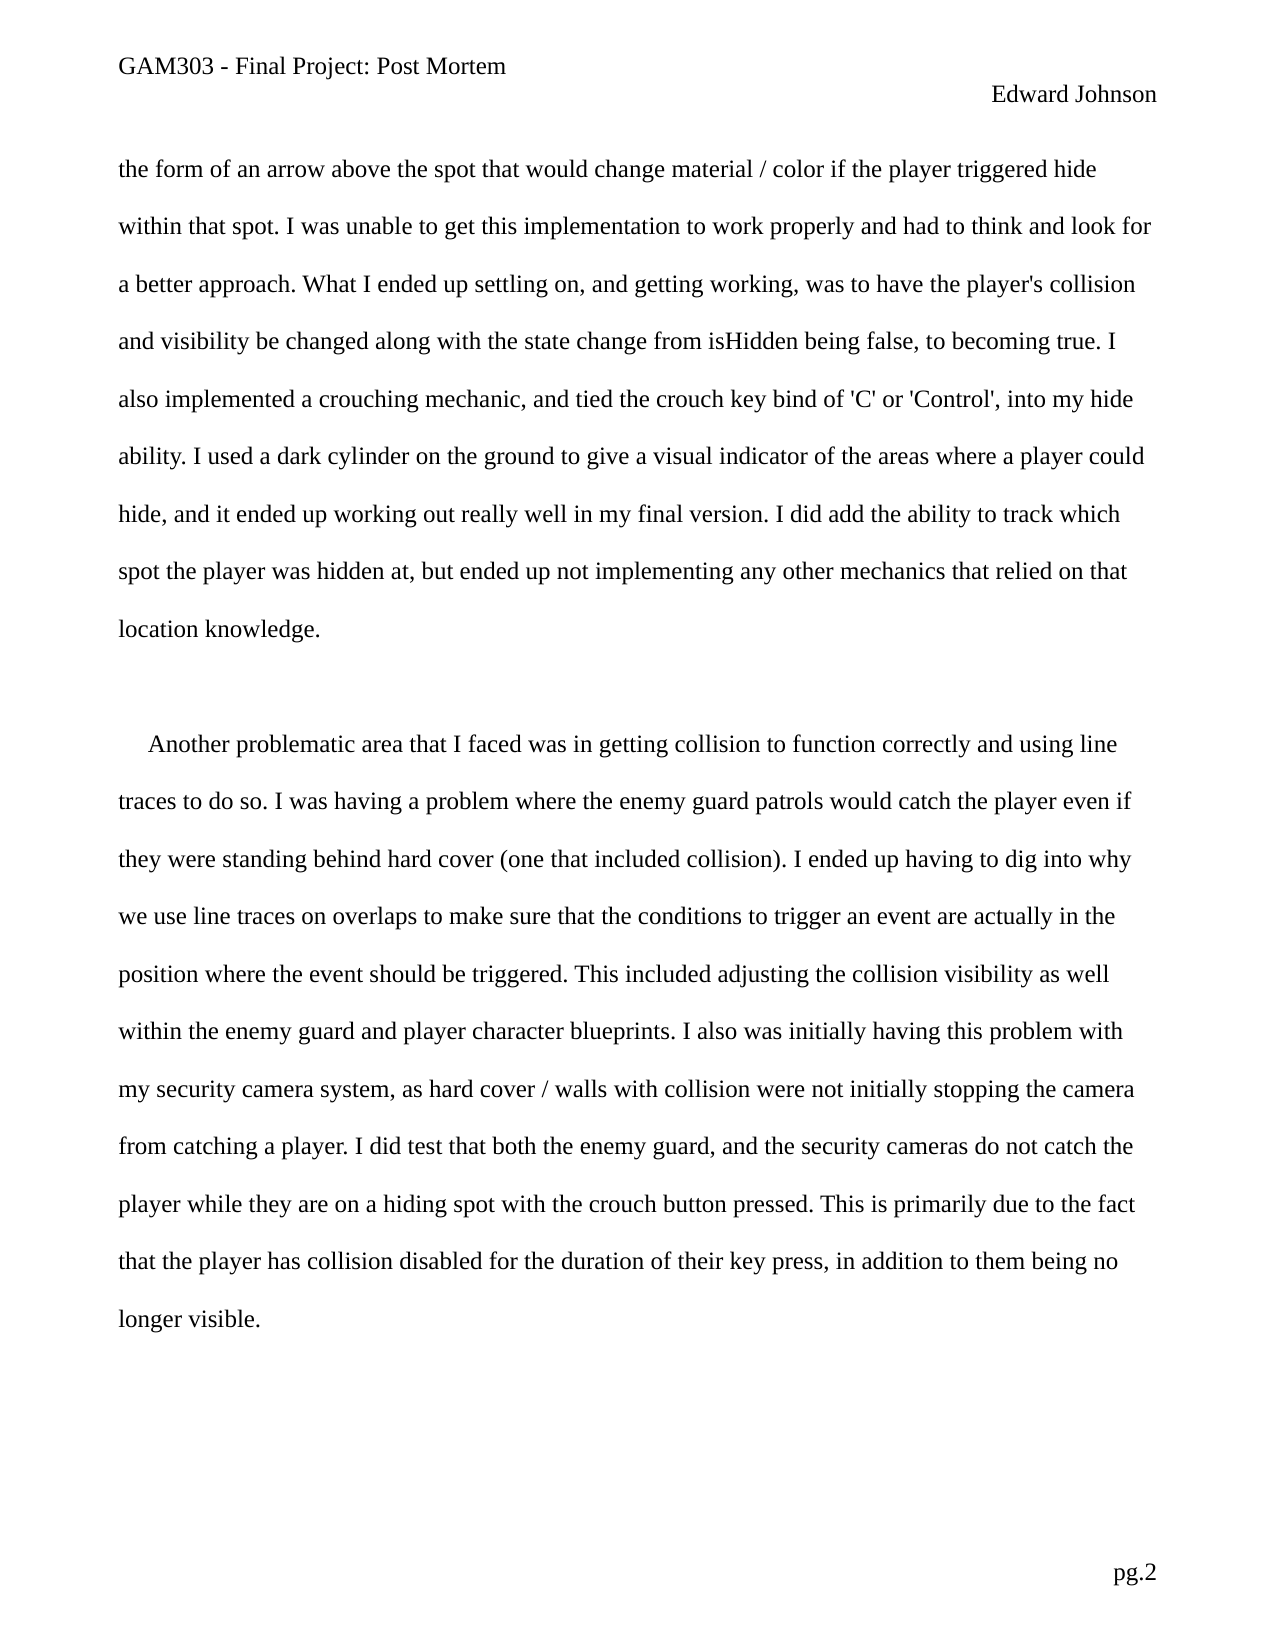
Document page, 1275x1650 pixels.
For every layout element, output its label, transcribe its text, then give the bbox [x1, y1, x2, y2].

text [118, 154, 1157, 642]
text Another problematic area that I faced was in getting collision to function correctly and using line traces to do so. I was having a problem where the enemy guard patrols would catch the player even if they were standing behind hard cover (one that included collision). I ended up having to dig into why we use line traces on overlaps to make sure that the conditions to trigger an event are actually in the position where the event should be triggered. This included adjusting the collision visibility as well within the enemy guard and player character blueprints. I also was initially having this problem with my security camera system, as hard cover / walls with collision were not initially stopping the camera from catching a player. I did test that both the enemy guard, and the security cameras do not catch the player while they are on a hiding spot with the crouch button pressed. This is primarily due to the fact that the player has collision disabled for the duration of their key press, in addition to them being no longer visible. [118, 729, 1157, 1332]
